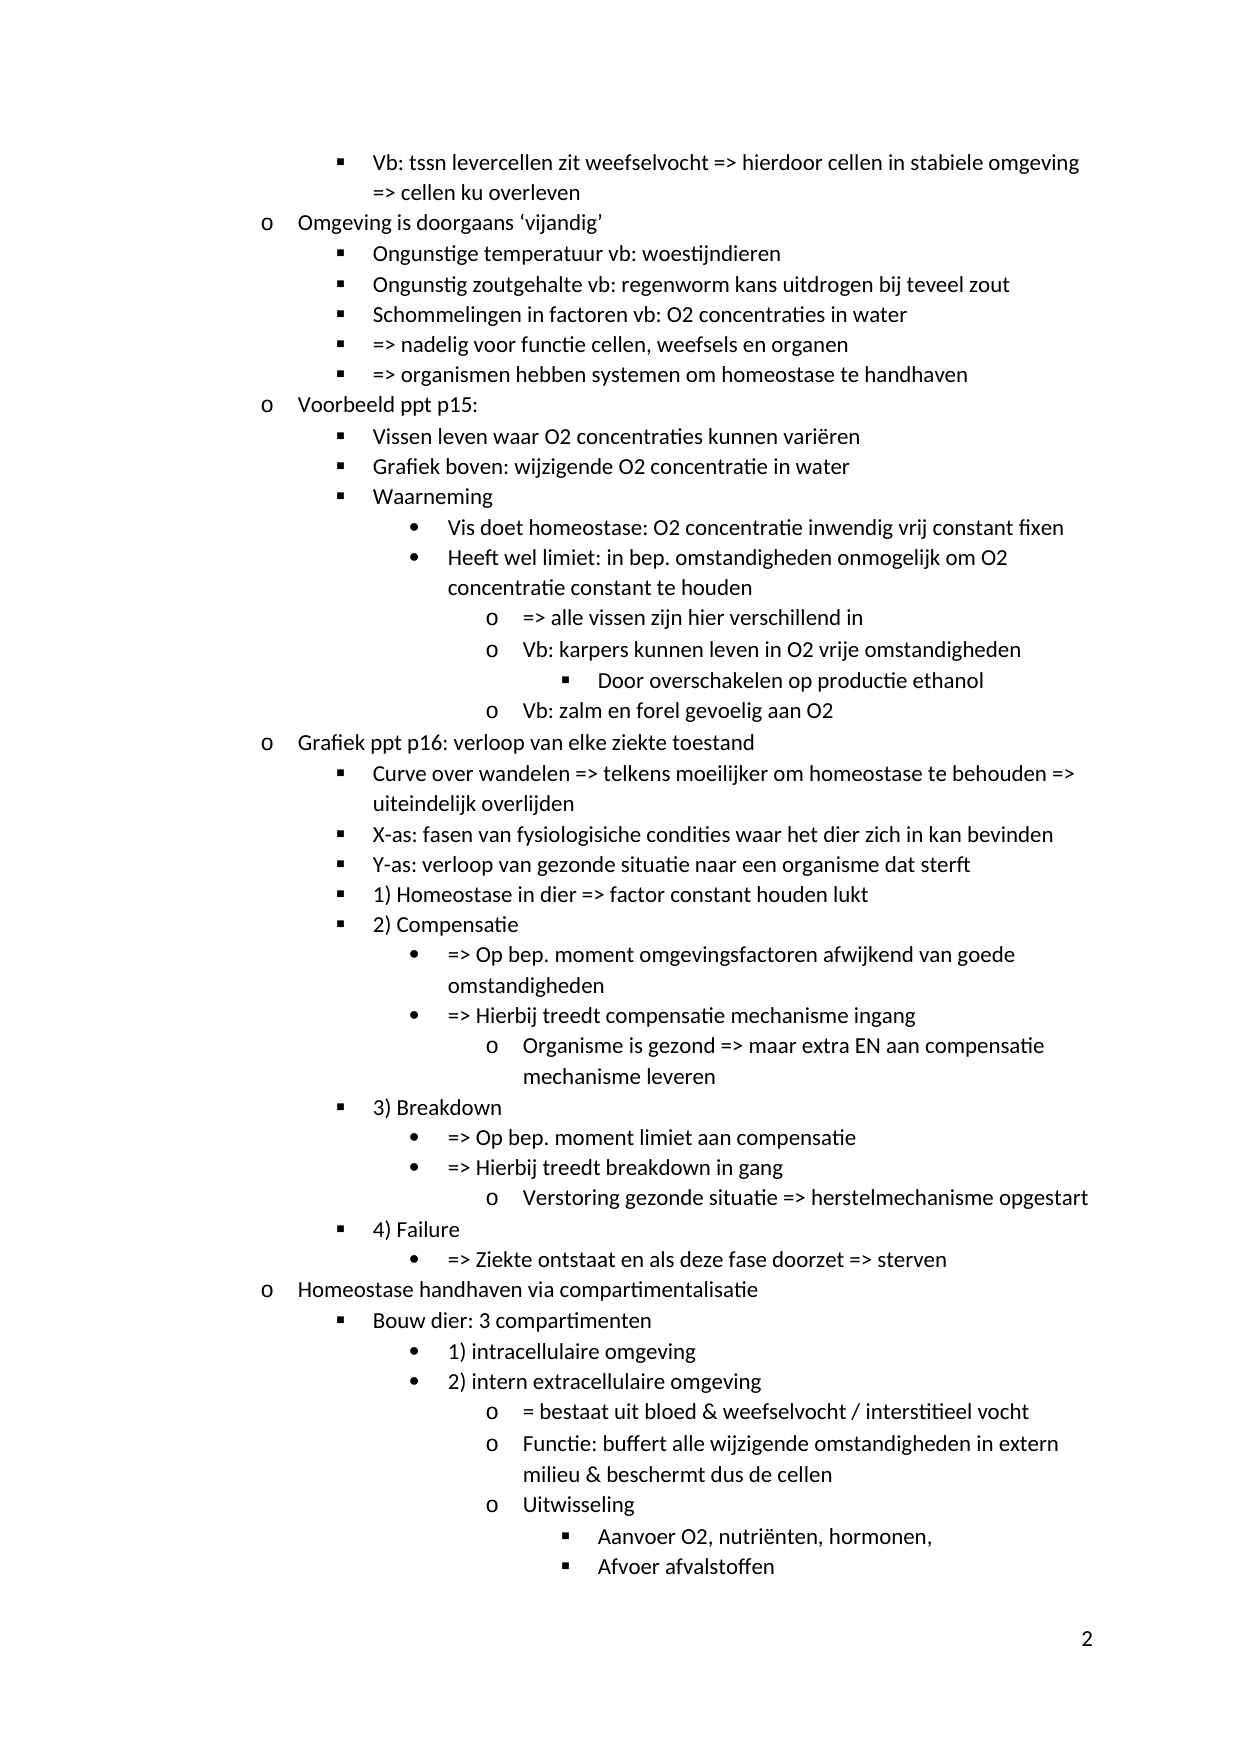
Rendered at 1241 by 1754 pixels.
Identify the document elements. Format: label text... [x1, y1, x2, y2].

list 1) intracellulaire omgeving [410, 1337, 1093, 1365]
list => organismen hebben systemen om homeostase te handhaven [335, 360, 1093, 388]
list 3) Breakdown [335, 1093, 1093, 1121]
list 1) Homeostase in dier => factor constant houden lukt [335, 880, 1093, 908]
list X-as: fasen van fysiologisiche condities waar het dier zich in kan bevinden [335, 820, 1093, 848]
list 2) intern extracellulaire omgeving [410, 1367, 1093, 1395]
list Voorbeeld ppt p15: [260, 391, 1093, 420]
list Organisme is gezond => maar extra EN aan compensatie mechanisme leveren [485, 1031, 1093, 1091]
list => nadelig voor functie cellen, weefsels en organen [335, 330, 1093, 358]
list 4) Failure [335, 1215, 1093, 1243]
list Vis doet homeostase: O2 concentratie inwendig vrij constant fixen [410, 513, 1093, 541]
list Uitwisseling [485, 1490, 1093, 1519]
list Schommelingen in factoren vb: O2 concentraties in water [335, 300, 1093, 328]
list => Hierbij treedt compensatie mechanisme ingang [410, 1001, 1093, 1029]
list Curve over wandelen => telkens moeilijker om homeostase te behouden => uiteindelijk overlijden [335, 759, 1093, 817]
list Afvoer afvalstoffen [560, 1552, 1093, 1580]
list Vb: tssn levercellen zit weefselvocht => hierdoor cellen in stabiele omgeving => cellen ku overleven [335, 148, 1093, 206]
list => Op bep. moment limiet aan compensatie [410, 1123, 1093, 1151]
list Ongunstig zoutgehalte vb: regenworm kans uitdrogen bij teveel zout [335, 270, 1093, 298]
list Grafiek boven: wijzigende O2 concentratie in water [335, 452, 1093, 480]
list Vb: zalm en forel gevoelig aan O2 [485, 696, 1093, 726]
list Verstoring gezonde situatie => herstelmechanisme opgestart [485, 1183, 1093, 1212]
list => Ziekte ontstaat en als deze fase doorzet => sterven [410, 1245, 1093, 1273]
list Grafiek ppt p16: verloop van elke ziekte toestand [260, 728, 1093, 757]
list Omgeving is doorgaans ‘vijandig’ [260, 208, 1093, 237]
list 2) Compensatie [335, 910, 1093, 938]
list Waarneming [335, 482, 1093, 510]
list Aanvoer O2, nutriënten, hormonen, [560, 1522, 1093, 1550]
list Functie: buffert alle wijzigende omstandigheden in extern milieu & beschermt dus de cellen [485, 1429, 1093, 1488]
list Y-as: verloop van gezonde situatie naar een organisme dat sterft [335, 850, 1093, 878]
list Homeostase handhaven via compartimentalisatie [260, 1275, 1093, 1304]
list Door overschakelen op productie ethanol [560, 666, 1093, 694]
list => Hierbij treedt breakdown in gang [410, 1153, 1093, 1181]
list Vb: karpers kunnen leven in O2 vrije omstandigheden [485, 635, 1093, 664]
list => Op bep. moment omgevingsfactoren afwijkend van goede omstandigheden [410, 941, 1093, 999]
list Heeft wel limiet: in bep. omstandigheden onmogelijk om O2 concentratie constant te houden [410, 543, 1093, 601]
list Vissen leven waar O2 concentraties kunnen variëren [335, 422, 1093, 450]
list Ongunstige temperatuur vb: woestijndieren [335, 239, 1093, 267]
list Bouw dier: 3 compartimenten [335, 1307, 1093, 1335]
list => alle vissen zijn hier verschillend in [485, 603, 1093, 632]
list = bestaat uit bloed & weefselvocht / interstitieel vocht [485, 1397, 1093, 1426]
